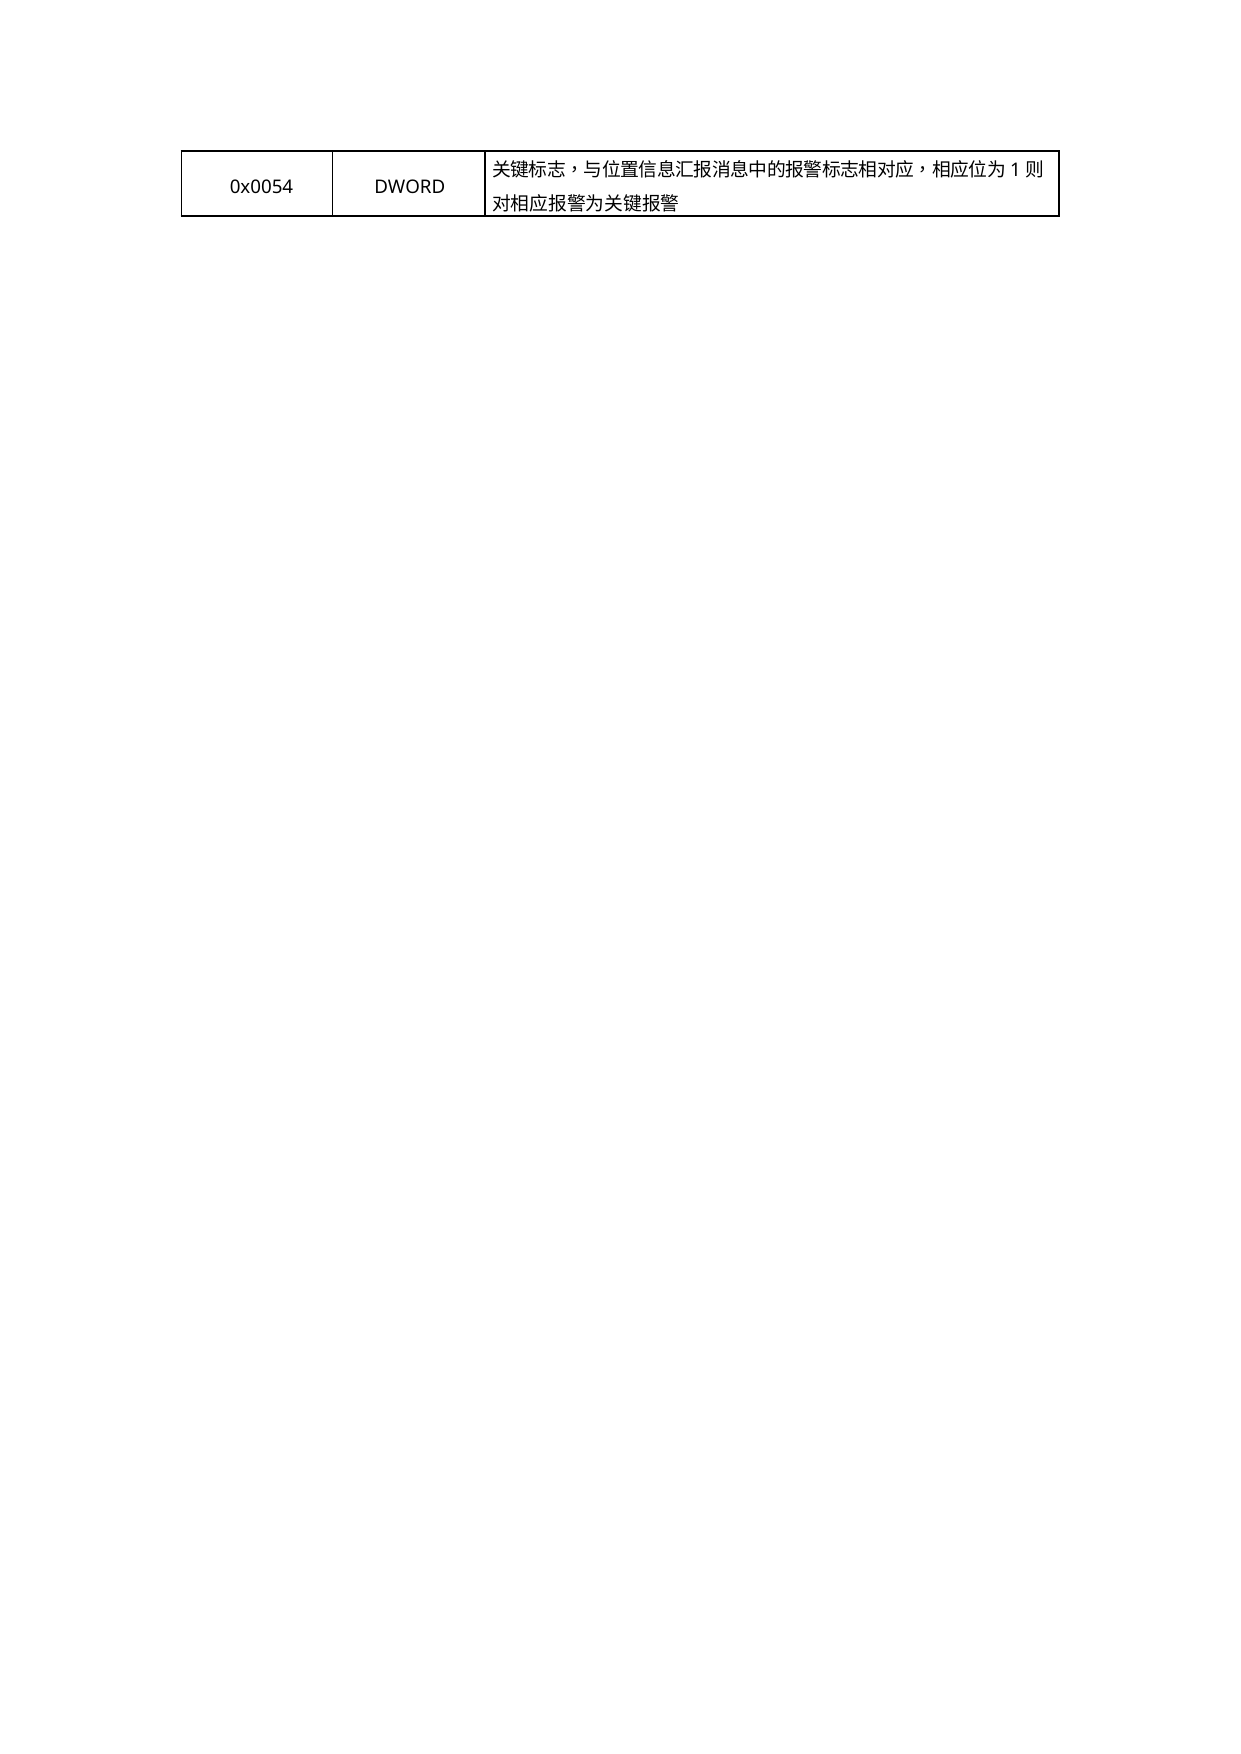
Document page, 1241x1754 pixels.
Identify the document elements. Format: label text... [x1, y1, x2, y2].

table_cell 关键标志，与位置信息汇报消息中的报警标志相对应，相应位为 1 则 对相应报警为关键报警 [486, 152, 1058, 215]
table_cell 0x0054 [182, 152, 332, 215]
table_cell DWORD [333, 152, 484, 215]
